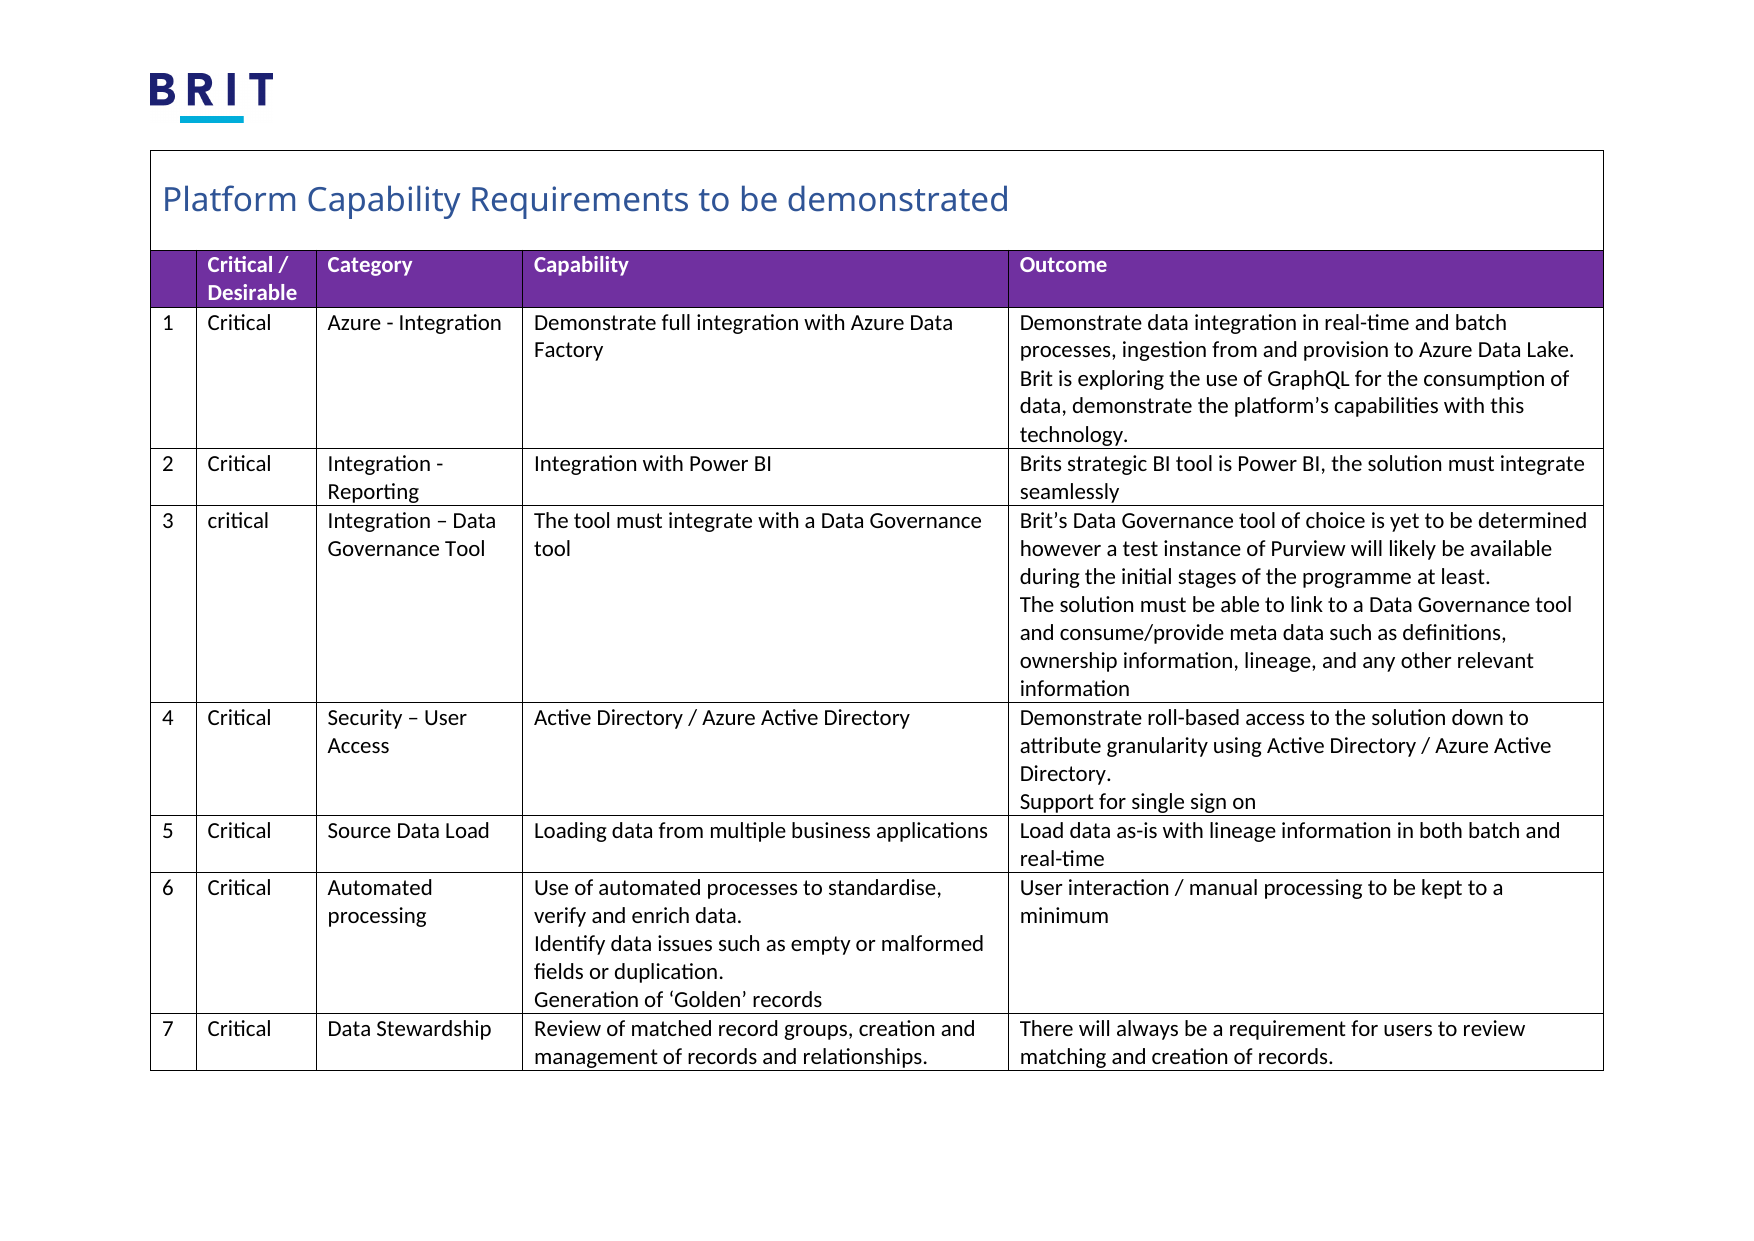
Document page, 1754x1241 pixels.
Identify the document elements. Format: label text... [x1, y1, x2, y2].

table_cell Demonstrate data integration in real-time and batch processes, ingestion from and provision to Azure Data Lake. Brit is exploring the use of GraphQL for the consumption of data, demonstrate the platform’s capabilities with this technology. [1009, 308, 1603, 448]
table_cell Source Data Load [317, 816, 522, 872]
table_cell Outcome [1009, 251, 1603, 307]
table_cell critical [197, 506, 316, 702]
table_cell 7 [151, 1014, 196, 1070]
table_cell Security – User Access [317, 703, 522, 815]
table_cell Category [317, 251, 522, 307]
table_cell User interaction / manual processing to be kept to a minimum [1009, 873, 1603, 1013]
table_cell Automated processing [317, 873, 522, 1013]
table_cell Use of automated processes to standardise, verify and enrich data. Identify data issues such as empty or malformed fields or duplication. Generation of ‘Golden’ records [523, 873, 1008, 1013]
table_cell Critical [197, 703, 316, 815]
table_cell Demonstrate full integration with Azure Data Factory [523, 308, 1008, 448]
table_cell 5 [151, 816, 196, 872]
table_cell 1 [151, 308, 196, 448]
table_cell Critical [197, 449, 316, 505]
table_cell Integration - Reporting [317, 449, 522, 505]
table_header Platform Capability Requirements to be demonstrated [151, 151, 1603, 249]
table_cell Critical [197, 873, 316, 1013]
table_cell Integration with Power BI [523, 449, 1008, 505]
table_cell Brit’s Data Governance tool of choice is yet to be determined however a test instance of Purview will likely be available during the initial stages of the programme at least. The solution must be able to link to a Data Governance tool and consume/provide meta data such as definitions, ownership information, lineage, and any other relevant information [1009, 506, 1603, 702]
table_cell Brits strategic BI tool is Power BI, the solution must integrate seamlessly [1009, 449, 1603, 505]
table_cell The tool must integrate with a Data Governance tool [523, 506, 1008, 702]
table_cell Capability [523, 251, 1008, 307]
table_cell [151, 251, 196, 307]
table_cell Critical [197, 308, 316, 448]
table_cell 3 [151, 506, 196, 702]
table_cell Load data as-is with lineage information in both batch and real-time [1009, 816, 1603, 872]
table_cell Loading data from multiple business applications [523, 816, 1008, 872]
table_cell Data Stewardship [317, 1014, 522, 1070]
table_cell Critical [197, 1014, 316, 1070]
table_cell Active Directory / Azure Active Directory [523, 703, 1008, 815]
table_cell Critical / Desirable [197, 251, 316, 307]
table_cell Critical [197, 816, 316, 872]
table_cell 4 [151, 703, 196, 815]
table_cell Review of matched record groups, creation and management of records and relationships. [523, 1014, 1008, 1070]
table_cell Demonstrate roll-based access to the solution down to attribute granularity using Active Directory / Azure Active Directory. Support for single sign on [1009, 703, 1603, 815]
table_cell 6 [151, 873, 196, 1013]
picture [150, 73, 273, 123]
table_cell 2 [151, 449, 196, 505]
table_cell Azure - Integration [317, 308, 522, 448]
table_cell Integration – Data Governance Tool [317, 506, 522, 702]
